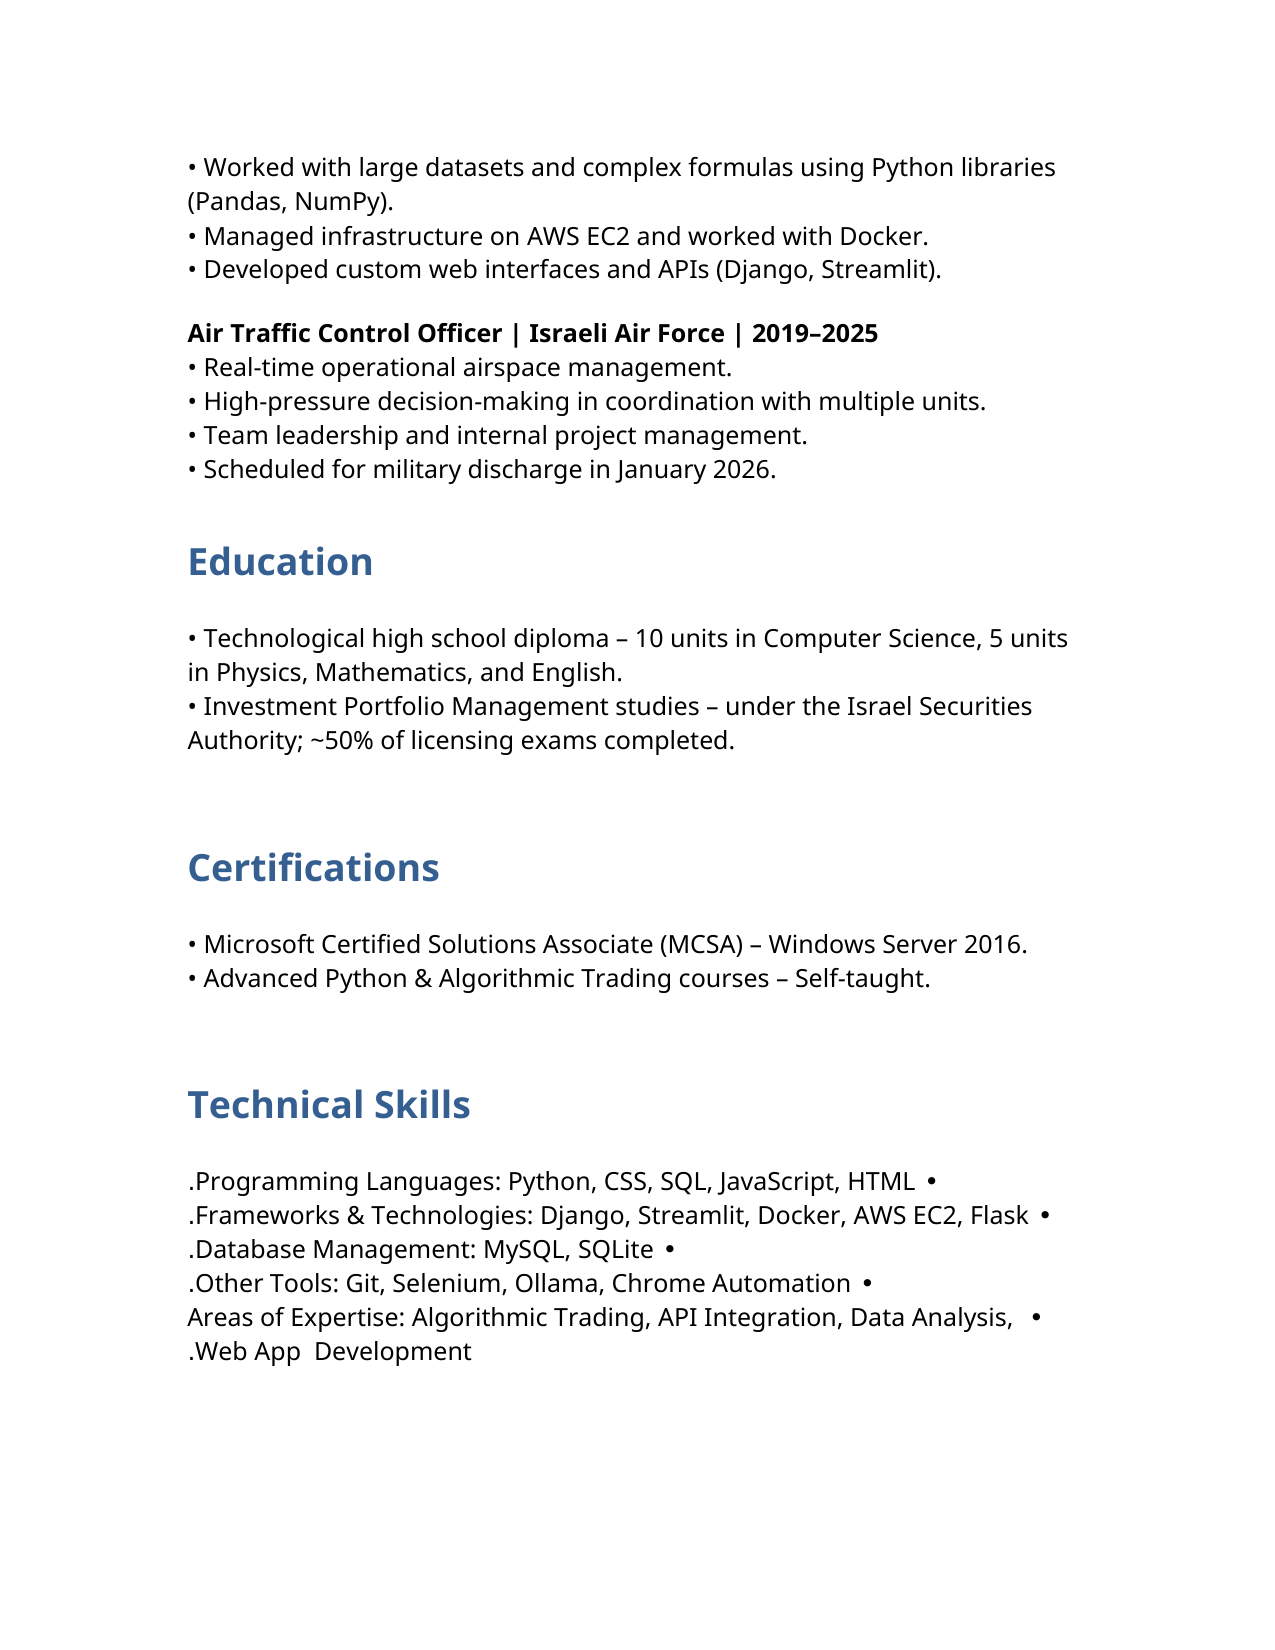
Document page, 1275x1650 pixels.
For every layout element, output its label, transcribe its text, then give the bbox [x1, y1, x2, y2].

text • Technological high school diploma – 10 units in Computer Science, 5 units in Physics, Mathematics, and English. • Investment Portfolio Management studies – under the Israel Securities Authority; ~50% of licensing exams completed. [187, 621, 1087, 757]
text • Programming Languages: Python, CSS, SQL, JavaScript, HTML. • Frameworks & Technologies: Django, Streamlit, Docker, AWS EC2, Flask. • Database Management: MySQL, SQLite. • Other Tools: Git, Selenium, Ollama, Chrome Automation. • Areas of Expertise: Algorithmic Trading, API Integration, Data Analysis, Web App Development. [187, 1163, 1087, 1368]
text Air Traffic Control Officer | Israeli Air Force | 2019–2025 • Real-time operational airspace management. • High-pressure decision-making in coordination with multiple units. • Team leadership and internal project management. • Scheduled for military discharge in January 2026. [187, 315, 1087, 486]
subtitle Education [187, 536, 1087, 587]
subtitle Certifications [187, 841, 1087, 892]
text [187, 150, 1087, 286]
text • Microsoft Certified Solutions Associate (MCSA) – Windows Server 2016. • Advanced Python & Algorithmic Trading courses – Self-taught. [187, 926, 1087, 994]
subtitle Technical Skills [187, 1078, 1087, 1129]
